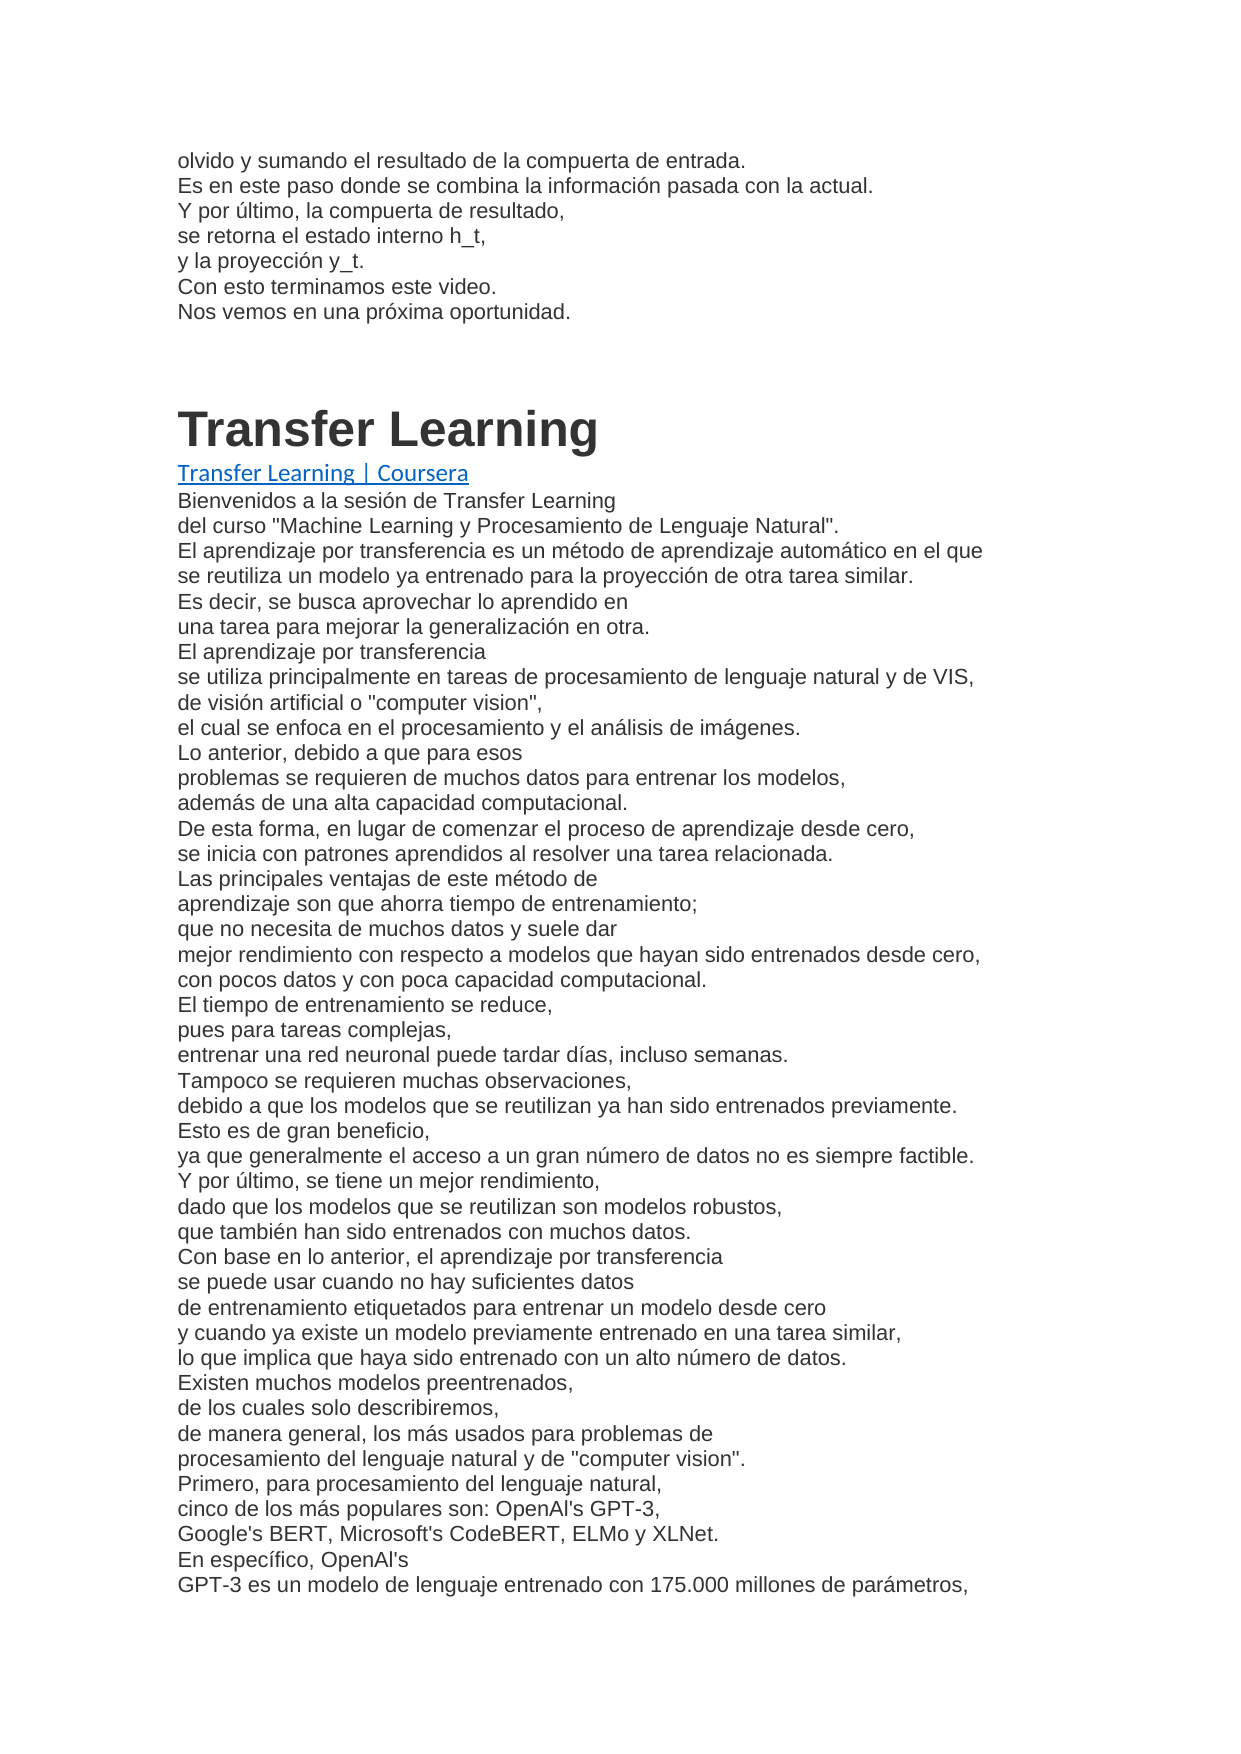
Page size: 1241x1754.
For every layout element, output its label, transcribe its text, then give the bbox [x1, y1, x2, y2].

text Bienvenidos a la sesión de Transfer Learning [177, 488, 1063, 513]
text Y por último, la compuerta de resultado, [177, 198, 1063, 223]
text de los cuales solo describiremos, [177, 1395, 1063, 1420]
text y cuando ya existe un modelo previamente entrenado en una tarea similar, [177, 1319, 1063, 1345]
text Es decir, se busca aprovechar lo aprendido en [177, 588, 1063, 614]
text que también han sido entrenados con muchos datos. [177, 1219, 1063, 1244]
text de visión artificial o "computer vision", [177, 689, 1063, 714]
text Nos vemos en una próxima oportunidad. [177, 299, 1063, 324]
text olvido y sumando el resultado de la compuerta de entrada. [177, 148, 1063, 173]
text mejor rendimiento con respecto a modelos que hayan sido entrenados desde cero, [177, 941, 1063, 967]
text una tarea para mejorar la generalización en otra. [177, 614, 1063, 639]
text se reutiliza un modelo ya entrenado para la proyección de otra tarea similar. [177, 563, 1063, 588]
text Y por último, se tiene un mejor rendimiento, [177, 1168, 1063, 1193]
text cinco de los más populares son: OpenAl's GPT-3, [177, 1496, 1063, 1521]
text se retorna el estado interno h_t, [177, 223, 1063, 248]
text El aprendizaje por transferencia [177, 639, 1063, 664]
text se utiliza principalmente en tareas de procesamiento de lenguaje natural y de VIS, [177, 664, 1063, 689]
text se inicia con patrones aprendidos al resolver una tarea relacionada. [177, 841, 1063, 866]
text Primero, para procesamiento del lenguaje natural, [177, 1471, 1063, 1496]
text se puede usar cuando no hay suficientes datos [177, 1269, 1063, 1294]
text debido a que los modelos que se reutilizan ya han sido entrenados previamente. [177, 1093, 1063, 1118]
text Google's BERT, Microsoft's CodeBERT, ELMo y XLNet. [177, 1521, 1063, 1546]
text Tampoco se requieren muchas observaciones, [177, 1067, 1063, 1093]
text Esto es de gran beneficio, [177, 1118, 1063, 1143]
text aprendizaje son que ahorra tiempo de entrenamiento; [177, 891, 1063, 916]
text Con esto terminamos este video. [177, 274, 1063, 299]
text De esta forma, en lugar de comenzar el proceso de aprendizaje desde cero, [177, 815, 1063, 841]
text pues para tareas complejas, [177, 1017, 1063, 1042]
text Transfer Learning | Coursera [177, 457, 1063, 488]
text El aprendizaje por transferencia es un método de aprendizaje automático en el que [177, 538, 1063, 563]
text procesamiento del lenguaje natural y de "computer vision". [177, 1446, 1063, 1471]
text El tiempo de entrenamiento se reduce, [177, 992, 1063, 1017]
text Las principales ventajas de este método de [177, 866, 1063, 891]
text dado que los modelos que se reutilizan son modelos robustos, [177, 1193, 1063, 1219]
text Existen muchos modelos preentrenados, [177, 1370, 1063, 1395]
text del curso "Machine Learning y Procesamiento de Lenguaje Natural". [177, 513, 1063, 538]
text Lo anterior, debido a que para esos [177, 740, 1063, 765]
text Con base en lo anterior, el aprendizaje por transferencia [177, 1244, 1063, 1269]
text el cual se enfoca en el procesamiento y el análisis de imágenes. [177, 714, 1063, 740]
text Transfer Learning [177, 400, 1063, 457]
text lo que implica que haya sido entrenado con un alto número de datos. [177, 1345, 1063, 1370]
text de entrenamiento etiquetados para entrenar un modelo desde cero [177, 1294, 1063, 1319]
text problemas se requieren de muchos datos para entrenar los modelos, [177, 765, 1063, 790]
text entrenar una red neuronal puede tardar días, incluso semanas. [177, 1042, 1063, 1067]
text que no necesita de muchos datos y suele dar [177, 916, 1063, 941]
text y la proyección y_t. [177, 248, 1063, 274]
text Es en este paso donde se combina la información pasada con la actual. [177, 173, 1063, 198]
text ya que generalmente el acceso a un gran número de datos no es siempre factible. [177, 1143, 1063, 1168]
text GPT-3 es un modelo de lenguaje entrenado con 175.000 millones de parámetros, [177, 1572, 1063, 1597]
text En específico, OpenAl's [177, 1546, 1063, 1572]
text con pocos datos y con poca capacidad computacional. [177, 967, 1063, 992]
text de manera general, los más usados para problemas de [177, 1420, 1063, 1446]
text además de una alta capacidad computacional. [177, 790, 1063, 815]
